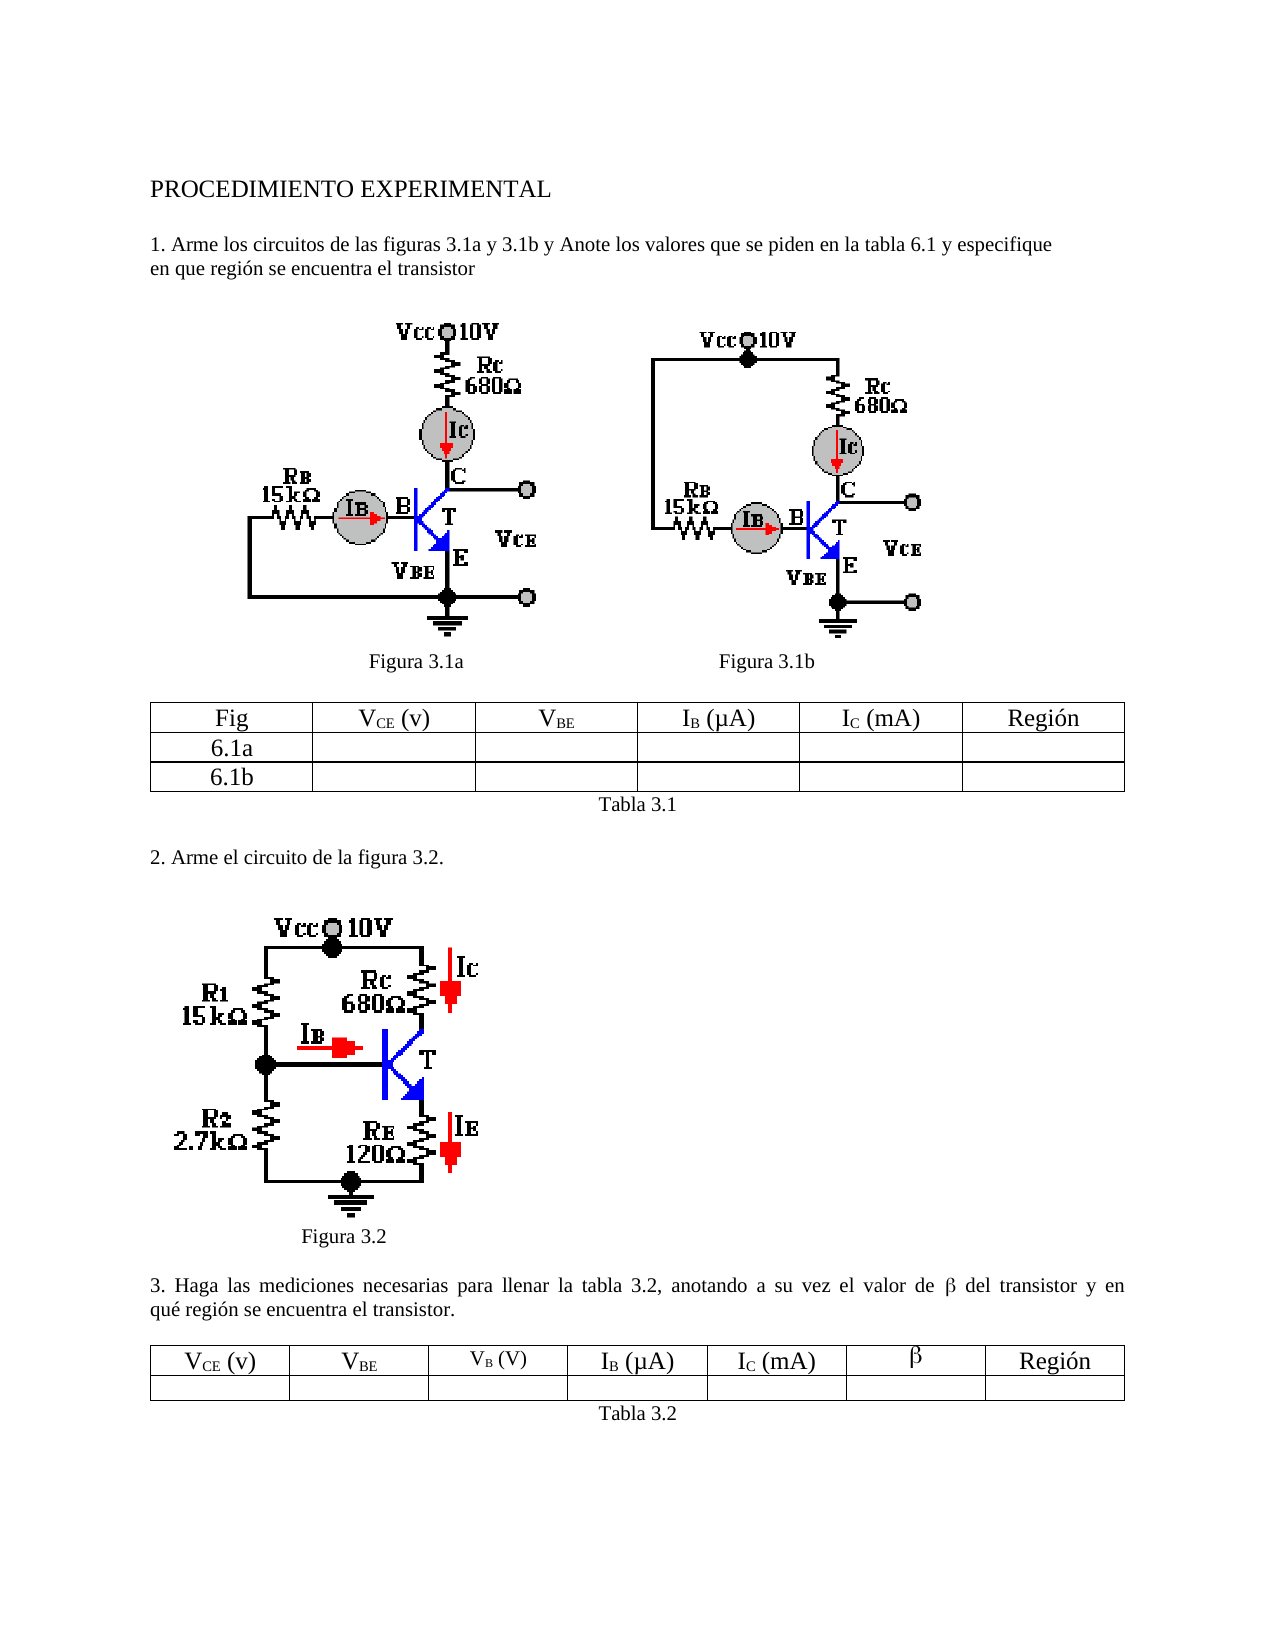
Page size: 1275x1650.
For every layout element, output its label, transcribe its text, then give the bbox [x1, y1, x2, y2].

table_cell [476, 763, 637, 791]
text 3. Haga las mediciones necesarias para llenar la tabla 3.2, anotando a su vez el valor de del transistor y en qué región se encuentra el transistor. [150, 1273, 1125, 1321]
table_cell [476, 733, 637, 761]
table_header IC (mA) [708, 1346, 846, 1374]
table_cell [708, 1376, 846, 1400]
table_cell [313, 763, 475, 791]
table_cell [313, 733, 475, 761]
table_cell [568, 1376, 707, 1400]
table_cell [986, 1376, 1124, 1400]
table_header Fig [151, 703, 312, 732]
text PROCEDIMIENTO EXPERIMENTAL [150, 174, 1125, 203]
table_header VCE (v) [313, 703, 475, 732]
table_cell [963, 763, 1124, 791]
table_cell [638, 763, 799, 791]
table_cell 6.1b [151, 763, 312, 791]
table_header VBE [290, 1346, 428, 1374]
table_cell [800, 763, 962, 791]
text Figura 3.1a Figura 3.1b [150, 649, 1125, 673]
table_cell [963, 733, 1124, 761]
table_cell [429, 1376, 567, 1400]
table_header Región [963, 703, 1124, 732]
text Tabla 3.2 [150, 1401, 1125, 1425]
picture [200, 303, 930, 649]
table_header VBE [476, 703, 637, 732]
table_cell [847, 1376, 985, 1400]
picture [150, 893, 516, 1225]
table_header IB (µA) [568, 1346, 707, 1374]
table_cell [800, 733, 962, 761]
table_header IB (µA) [638, 703, 799, 732]
text 2. Arme el circuito de la figura 3.2. [150, 845, 1125, 869]
table_cell [290, 1376, 428, 1400]
text Tabla 3.1 [150, 792, 1125, 816]
table_header Región [986, 1346, 1124, 1374]
table_header IC (mA) [800, 703, 962, 732]
table_header VB (V) [429, 1346, 567, 1374]
table_header VCE (v) [151, 1346, 289, 1374]
table_header [847, 1346, 985, 1374]
table_cell [151, 1376, 289, 1400]
table_cell [638, 733, 799, 761]
table_cell 6.1a [151, 733, 312, 761]
text Figura 3.2 [150, 1224, 1125, 1248]
text 1. Arme los circuitos de las figuras 3.1a y 3.1b y Anote los valores que se piden en la tabla 6.1 y especifique en que región se encuentra el transistor [150, 203, 1125, 280]
